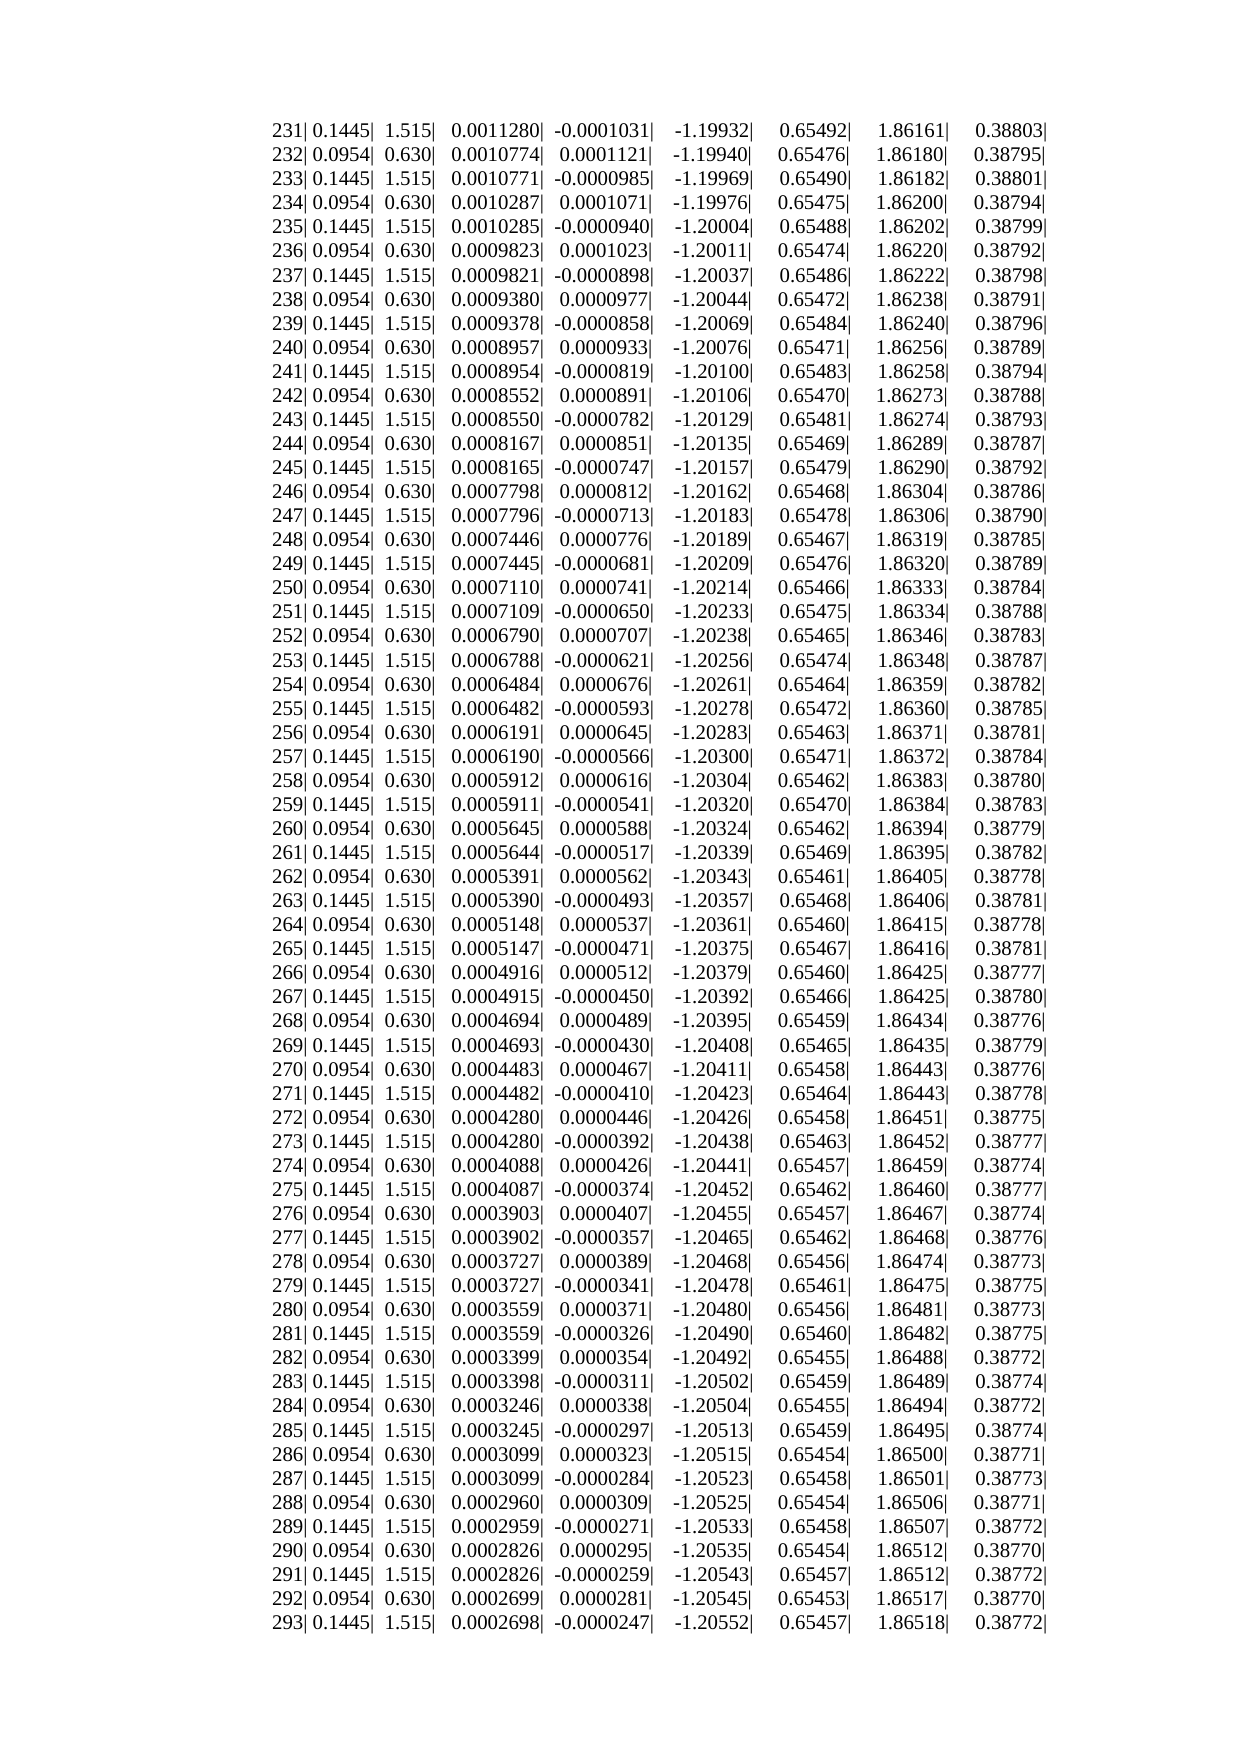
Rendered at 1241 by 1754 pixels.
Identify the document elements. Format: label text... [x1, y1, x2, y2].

text 246| 0.0954| 0.630| 0.0007798| 0.0000812| -1.20162| 0.65468| 1.86304| 0.38786| [177, 479, 1152, 503]
text 272| 0.0954| 0.630| 0.0004280| 0.0000446| -1.20426| 0.65458| 1.86451| 0.38775| [177, 1105, 1152, 1129]
text 250| 0.0954| 0.630| 0.0007110| 0.0000741| -1.20214| 0.65466| 1.86333| 0.38784| [177, 575, 1152, 599]
text 231| 0.1445| 1.515| 0.0011280| -0.0001031| -1.19932| 0.65492| 1.86161| 0.38803| [177, 118, 1152, 142]
text 291| 0.1445| 1.515| 0.0002826| -0.0000259| -1.20543| 0.65457| 1.86512| 0.38772| [177, 1562, 1152, 1586]
text 261| 0.1445| 1.515| 0.0005644| -0.0000517| -1.20339| 0.65469| 1.86395| 0.38782| [177, 840, 1152, 864]
text 273| 0.1445| 1.515| 0.0004280| -0.0000392| -1.20438| 0.65463| 1.86452| 0.38777| [177, 1129, 1152, 1153]
text 275| 0.1445| 1.515| 0.0004087| -0.0000374| -1.20452| 0.65462| 1.86460| 0.38777| [177, 1177, 1152, 1201]
text 256| 0.0954| 0.630| 0.0006191| 0.0000645| -1.20283| 0.65463| 1.86371| 0.38781| [177, 720, 1152, 744]
text 233| 0.1445| 1.515| 0.0010771| -0.0000985| -1.19969| 0.65490| 1.86182| 0.38801| [177, 166, 1152, 190]
text 265| 0.1445| 1.515| 0.0005147| -0.0000471| -1.20375| 0.65467| 1.86416| 0.38781| [177, 936, 1152, 960]
text 285| 0.1445| 1.515| 0.0003245| -0.0000297| -1.20513| 0.65459| 1.86495| 0.38774| [177, 1417, 1152, 1442]
text 247| 0.1445| 1.515| 0.0007796| -0.0000713| -1.20183| 0.65478| 1.86306| 0.38790| [177, 503, 1152, 527]
text 248| 0.0954| 0.630| 0.0007446| 0.0000776| -1.20189| 0.65467| 1.86319| 0.38785| [177, 527, 1152, 551]
text 269| 0.1445| 1.515| 0.0004693| -0.0000430| -1.20408| 0.65465| 1.86435| 0.38779| [177, 1032, 1152, 1057]
text 262| 0.0954| 0.630| 0.0005391| 0.0000562| -1.20343| 0.65461| 1.86405| 0.38778| [177, 864, 1152, 888]
text 245| 0.1445| 1.515| 0.0008165| -0.0000747| -1.20157| 0.65479| 1.86290| 0.38792| [177, 455, 1152, 479]
text 254| 0.0954| 0.630| 0.0006484| 0.0000676| -1.20261| 0.65464| 1.86359| 0.38782| [177, 672, 1152, 696]
text 236| 0.0954| 0.630| 0.0009823| 0.0001023| -1.20011| 0.65474| 1.86220| 0.38792| [177, 238, 1152, 262]
text 271| 0.1445| 1.515| 0.0004482| -0.0000410| -1.20423| 0.65464| 1.86443| 0.38778| [177, 1081, 1152, 1105]
text 266| 0.0954| 0.630| 0.0004916| 0.0000512| -1.20379| 0.65460| 1.86425| 0.38777| [177, 960, 1152, 984]
text 249| 0.1445| 1.515| 0.0007445| -0.0000681| -1.20209| 0.65476| 1.86320| 0.38789| [177, 551, 1152, 575]
text 243| 0.1445| 1.515| 0.0008550| -0.0000782| -1.20129| 0.65481| 1.86274| 0.38793| [177, 407, 1152, 431]
text 253| 0.1445| 1.515| 0.0006788| -0.0000621| -1.20256| 0.65474| 1.86348| 0.38787| [177, 647, 1152, 672]
text 290| 0.0954| 0.630| 0.0002826| 0.0000295| -1.20535| 0.65454| 1.86512| 0.38770| [177, 1538, 1152, 1562]
text 270| 0.0954| 0.630| 0.0004483| 0.0000467| -1.20411| 0.65458| 1.86443| 0.38776| [177, 1057, 1152, 1081]
text 237| 0.1445| 1.515| 0.0009821| -0.0000898| -1.20037| 0.65486| 1.86222| 0.38798| [177, 262, 1152, 287]
text 278| 0.0954| 0.630| 0.0003727| 0.0000389| -1.20468| 0.65456| 1.86474| 0.38773| [177, 1249, 1152, 1273]
text 244| 0.0954| 0.630| 0.0008167| 0.0000851| -1.20135| 0.65469| 1.86289| 0.38787| [177, 431, 1152, 455]
text 288| 0.0954| 0.630| 0.0002960| 0.0000309| -1.20525| 0.65454| 1.86506| 0.38771| [177, 1490, 1152, 1514]
text 258| 0.0954| 0.630| 0.0005912| 0.0000616| -1.20304| 0.65462| 1.86383| 0.38780| [177, 768, 1152, 792]
text 263| 0.1445| 1.515| 0.0005390| -0.0000493| -1.20357| 0.65468| 1.86406| 0.38781| [177, 888, 1152, 912]
text 283| 0.1445| 1.515| 0.0003398| -0.0000311| -1.20502| 0.65459| 1.86489| 0.38774| [177, 1369, 1152, 1393]
text 287| 0.1445| 1.515| 0.0003099| -0.0000284| -1.20523| 0.65458| 1.86501| 0.38773| [177, 1466, 1152, 1490]
text 280| 0.0954| 0.630| 0.0003559| 0.0000371| -1.20480| 0.65456| 1.86481| 0.38773| [177, 1297, 1152, 1321]
text 286| 0.0954| 0.630| 0.0003099| 0.0000323| -1.20515| 0.65454| 1.86500| 0.38771| [177, 1442, 1152, 1466]
text 292| 0.0954| 0.630| 0.0002699| 0.0000281| -1.20545| 0.65453| 1.86517| 0.38770| [177, 1586, 1152, 1610]
text 251| 0.1445| 1.515| 0.0007109| -0.0000650| -1.20233| 0.65475| 1.86334| 0.38788| [177, 599, 1152, 623]
text 267| 0.1445| 1.515| 0.0004915| -0.0000450| -1.20392| 0.65466| 1.86425| 0.38780| [177, 984, 1152, 1008]
text 235| 0.1445| 1.515| 0.0010285| -0.0000940| -1.20004| 0.65488| 1.86202| 0.38799| [177, 214, 1152, 238]
text 239| 0.1445| 1.515| 0.0009378| -0.0000858| -1.20069| 0.65484| 1.86240| 0.38796| [177, 311, 1152, 335]
text 252| 0.0954| 0.630| 0.0006790| 0.0000707| -1.20238| 0.65465| 1.86346| 0.38783| [177, 623, 1152, 647]
text 284| 0.0954| 0.630| 0.0003246| 0.0000338| -1.20504| 0.65455| 1.86494| 0.38772| [177, 1393, 1152, 1417]
text 260| 0.0954| 0.630| 0.0005645| 0.0000588| -1.20324| 0.65462| 1.86394| 0.38779| [177, 816, 1152, 840]
text 276| 0.0954| 0.630| 0.0003903| 0.0000407| -1.20455| 0.65457| 1.86467| 0.38774| [177, 1201, 1152, 1225]
text 241| 0.1445| 1.515| 0.0008954| -0.0000819| -1.20100| 0.65483| 1.86258| 0.38794| [177, 359, 1152, 383]
text 274| 0.0954| 0.630| 0.0004088| 0.0000426| -1.20441| 0.65457| 1.86459| 0.38774| [177, 1153, 1152, 1177]
text 232| 0.0954| 0.630| 0.0010774| 0.0001121| -1.19940| 0.65476| 1.86180| 0.38795| [177, 142, 1152, 166]
text 234| 0.0954| 0.630| 0.0010287| 0.0001071| -1.19976| 0.65475| 1.86200| 0.38794| [177, 190, 1152, 214]
text 259| 0.1445| 1.515| 0.0005911| -0.0000541| -1.20320| 0.65470| 1.86384| 0.38783| [177, 792, 1152, 816]
text 238| 0.0954| 0.630| 0.0009380| 0.0000977| -1.20044| 0.65472| 1.86238| 0.38791| [177, 287, 1152, 311]
text 281| 0.1445| 1.515| 0.0003559| -0.0000326| -1.20490| 0.65460| 1.86482| 0.38775| [177, 1321, 1152, 1345]
text 289| 0.1445| 1.515| 0.0002959| -0.0000271| -1.20533| 0.65458| 1.86507| 0.38772| [177, 1514, 1152, 1538]
text 279| 0.1445| 1.515| 0.0003727| -0.0000341| -1.20478| 0.65461| 1.86475| 0.38775| [177, 1273, 1152, 1297]
text 293| 0.1445| 1.515| 0.0002698| -0.0000247| -1.20552| 0.65457| 1.86518| 0.38772| [177, 1610, 1152, 1634]
text 264| 0.0954| 0.630| 0.0005148| 0.0000537| -1.20361| 0.65460| 1.86415| 0.38778| [177, 912, 1152, 936]
text 240| 0.0954| 0.630| 0.0008957| 0.0000933| -1.20076| 0.65471| 1.86256| 0.38789| [177, 335, 1152, 359]
text 282| 0.0954| 0.630| 0.0003399| 0.0000354| -1.20492| 0.65455| 1.86488| 0.38772| [177, 1345, 1152, 1369]
text 268| 0.0954| 0.630| 0.0004694| 0.0000489| -1.20395| 0.65459| 1.86434| 0.38776| [177, 1008, 1152, 1032]
text 242| 0.0954| 0.630| 0.0008552| 0.0000891| -1.20106| 0.65470| 1.86273| 0.38788| [177, 383, 1152, 407]
text 277| 0.1445| 1.515| 0.0003902| -0.0000357| -1.20465| 0.65462| 1.86468| 0.38776| [177, 1225, 1152, 1249]
text 255| 0.1445| 1.515| 0.0006482| -0.0000593| -1.20278| 0.65472| 1.86360| 0.38785| [177, 696, 1152, 720]
text 257| 0.1445| 1.515| 0.0006190| -0.0000566| -1.20300| 0.65471| 1.86372| 0.38784| [177, 744, 1152, 768]
